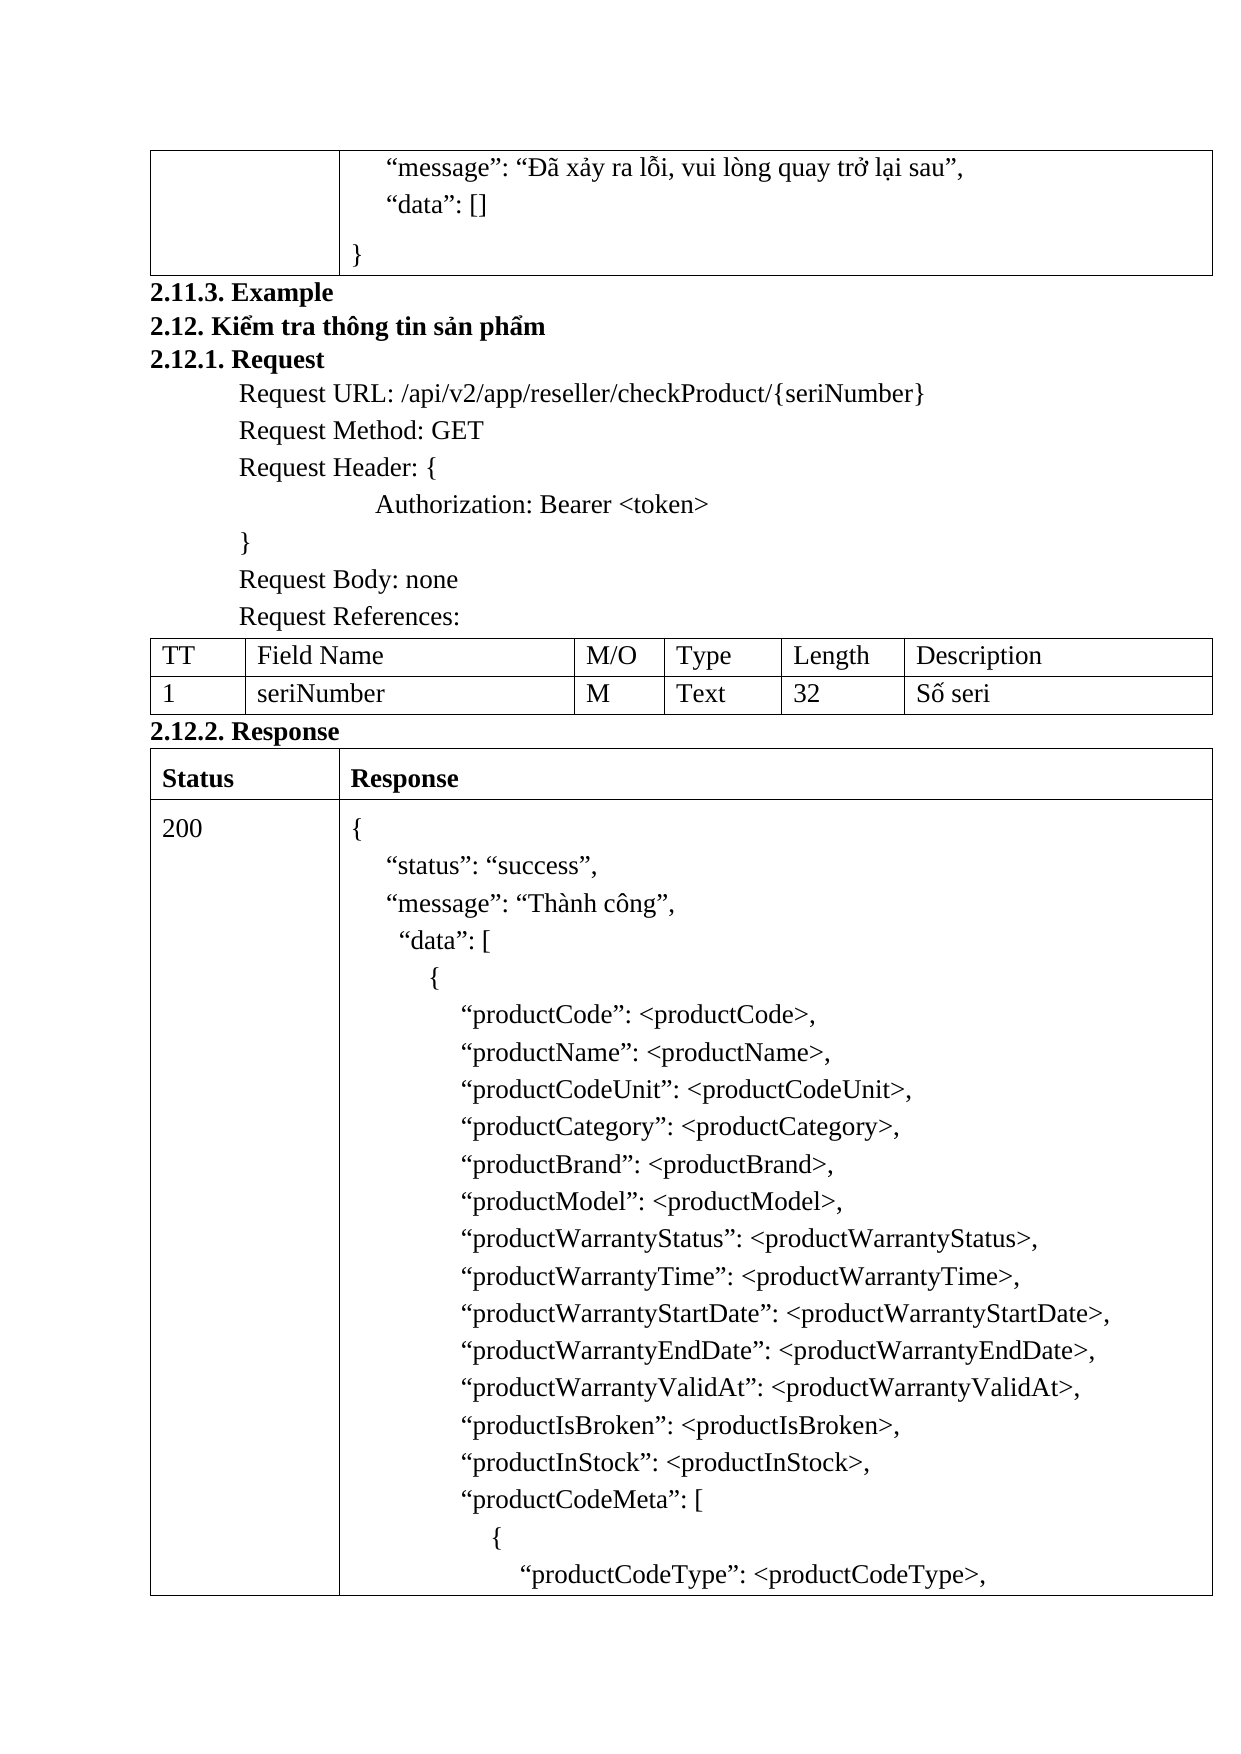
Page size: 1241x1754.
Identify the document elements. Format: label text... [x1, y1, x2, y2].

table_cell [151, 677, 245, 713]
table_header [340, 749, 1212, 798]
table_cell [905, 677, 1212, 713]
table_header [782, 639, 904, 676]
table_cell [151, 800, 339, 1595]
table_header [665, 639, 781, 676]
text Authorization: Bearer <token> [239, 488, 1090, 520]
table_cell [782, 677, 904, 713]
text Request Header: { [239, 451, 1090, 482]
subtitle Request [150, 343, 1090, 374]
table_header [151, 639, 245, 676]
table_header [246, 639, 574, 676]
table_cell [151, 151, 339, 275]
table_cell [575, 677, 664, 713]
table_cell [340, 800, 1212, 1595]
text Request Body: none [239, 563, 1090, 594]
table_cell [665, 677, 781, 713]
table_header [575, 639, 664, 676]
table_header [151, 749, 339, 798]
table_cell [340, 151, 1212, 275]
text } [239, 526, 1090, 557]
subtitle Response [150, 715, 1090, 746]
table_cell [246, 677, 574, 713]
subtitle Example [150, 276, 1090, 307]
text Request References: [239, 600, 1090, 632]
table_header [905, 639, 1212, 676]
text Request URL: /api/v2/app/reseller/checkProduct/{seriNumber} [239, 377, 1090, 408]
subtitle Kiểm tra thông tin sản phẩm [150, 309, 1090, 341]
text Request Method: GET [239, 414, 1090, 445]
